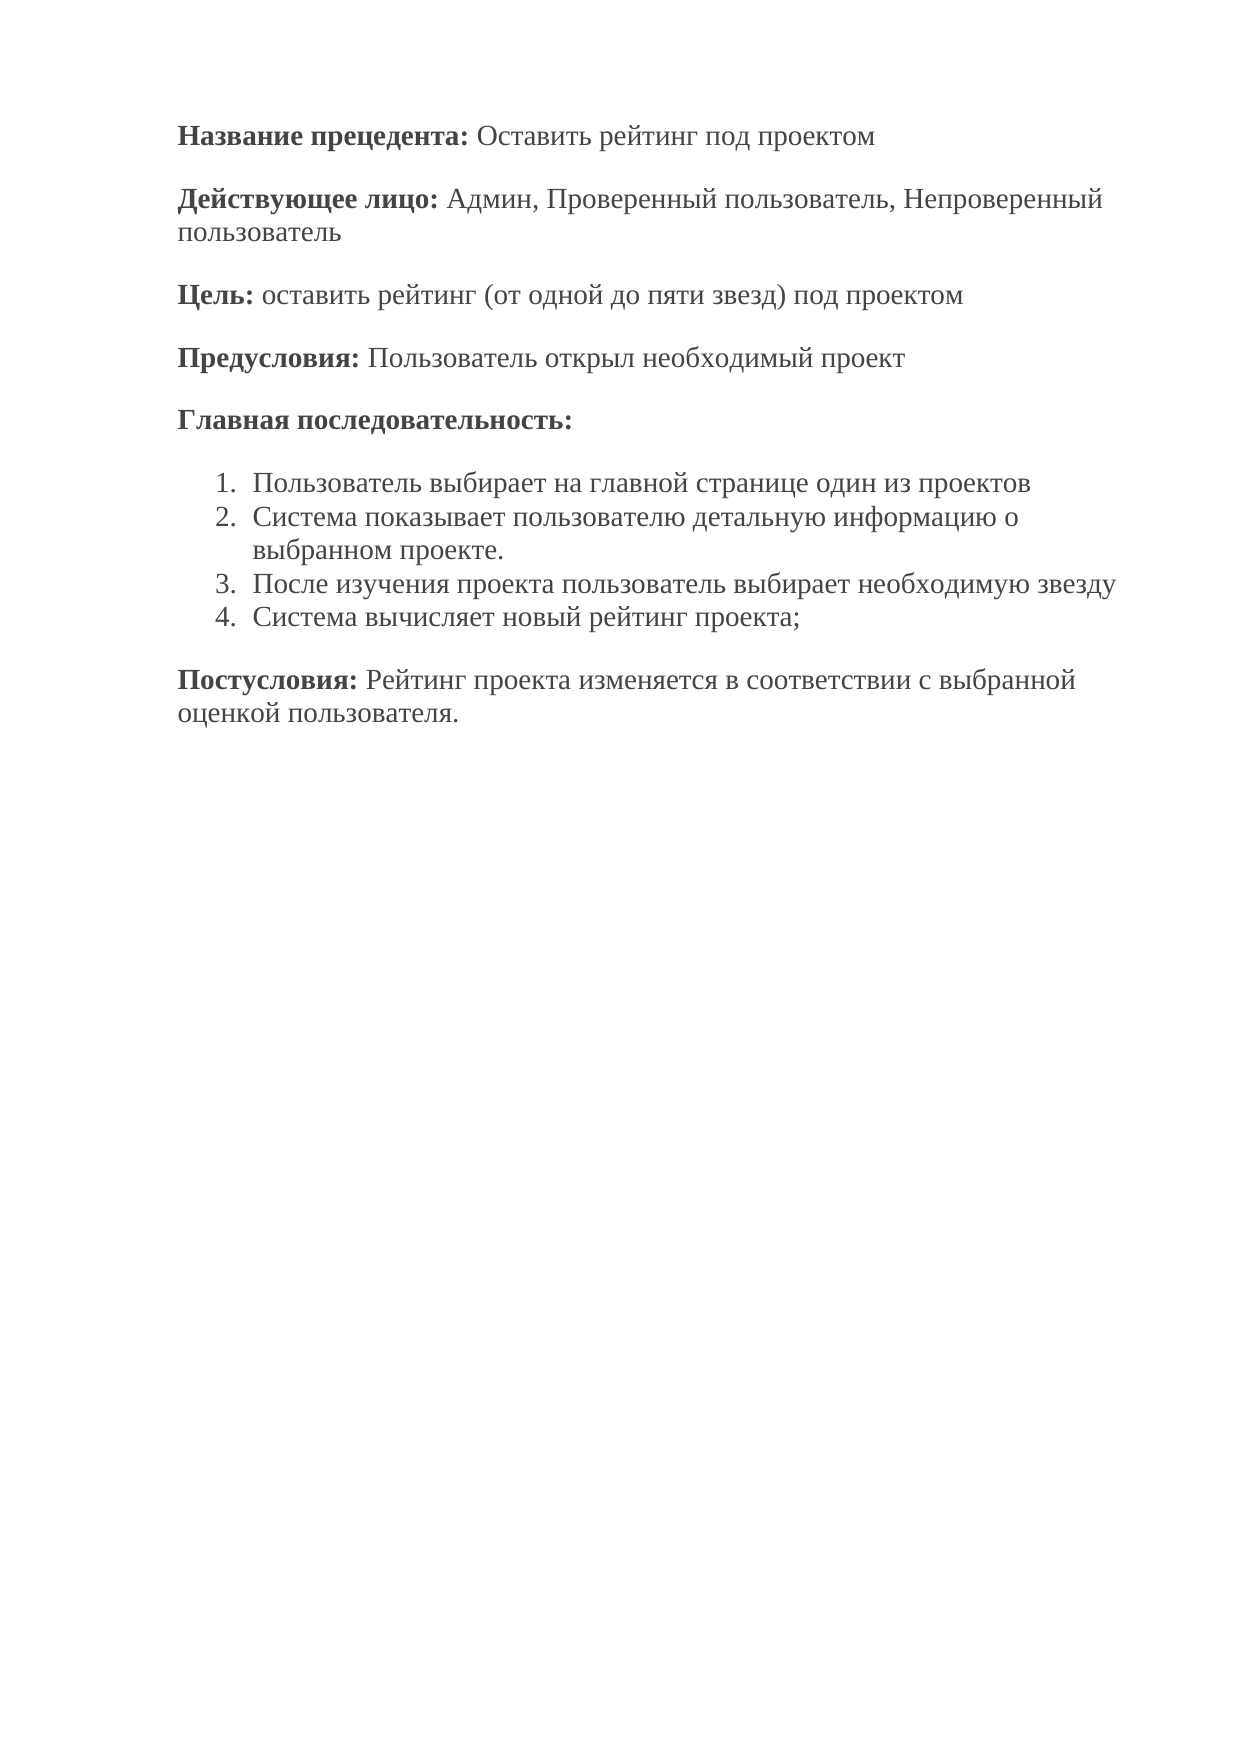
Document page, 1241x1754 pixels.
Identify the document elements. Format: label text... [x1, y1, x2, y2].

text Постусловия: Рейтинг проекта изменяется в соответствии с выбранной оценкой пользователя. [177, 662, 1152, 729]
text Предусловия: Пользователь открыл необходимый проект [177, 340, 1152, 373]
text Цель: оставить рейтинг (от одной до пяти звезд) под проектом [177, 277, 1152, 311]
list Пользователь выбирает на главной странице один из проектов [215, 465, 1152, 499]
list Система вычисляет новый рейтинг проекта; [215, 599, 1152, 633]
text Название прецедента: Оставить рейтинг под проектом [177, 118, 1152, 152]
text Главная последовательность: [177, 402, 1152, 436]
list После изучения проекта пользователь выбирает необходимую звезду [215, 566, 1152, 599]
list Система показывает пользователю детальную информацию о выбранном проекте. [215, 499, 1152, 566]
text Действующее лицо: Админ, Проверенный пользователь, Непроверенный пользователь [177, 181, 1152, 248]
